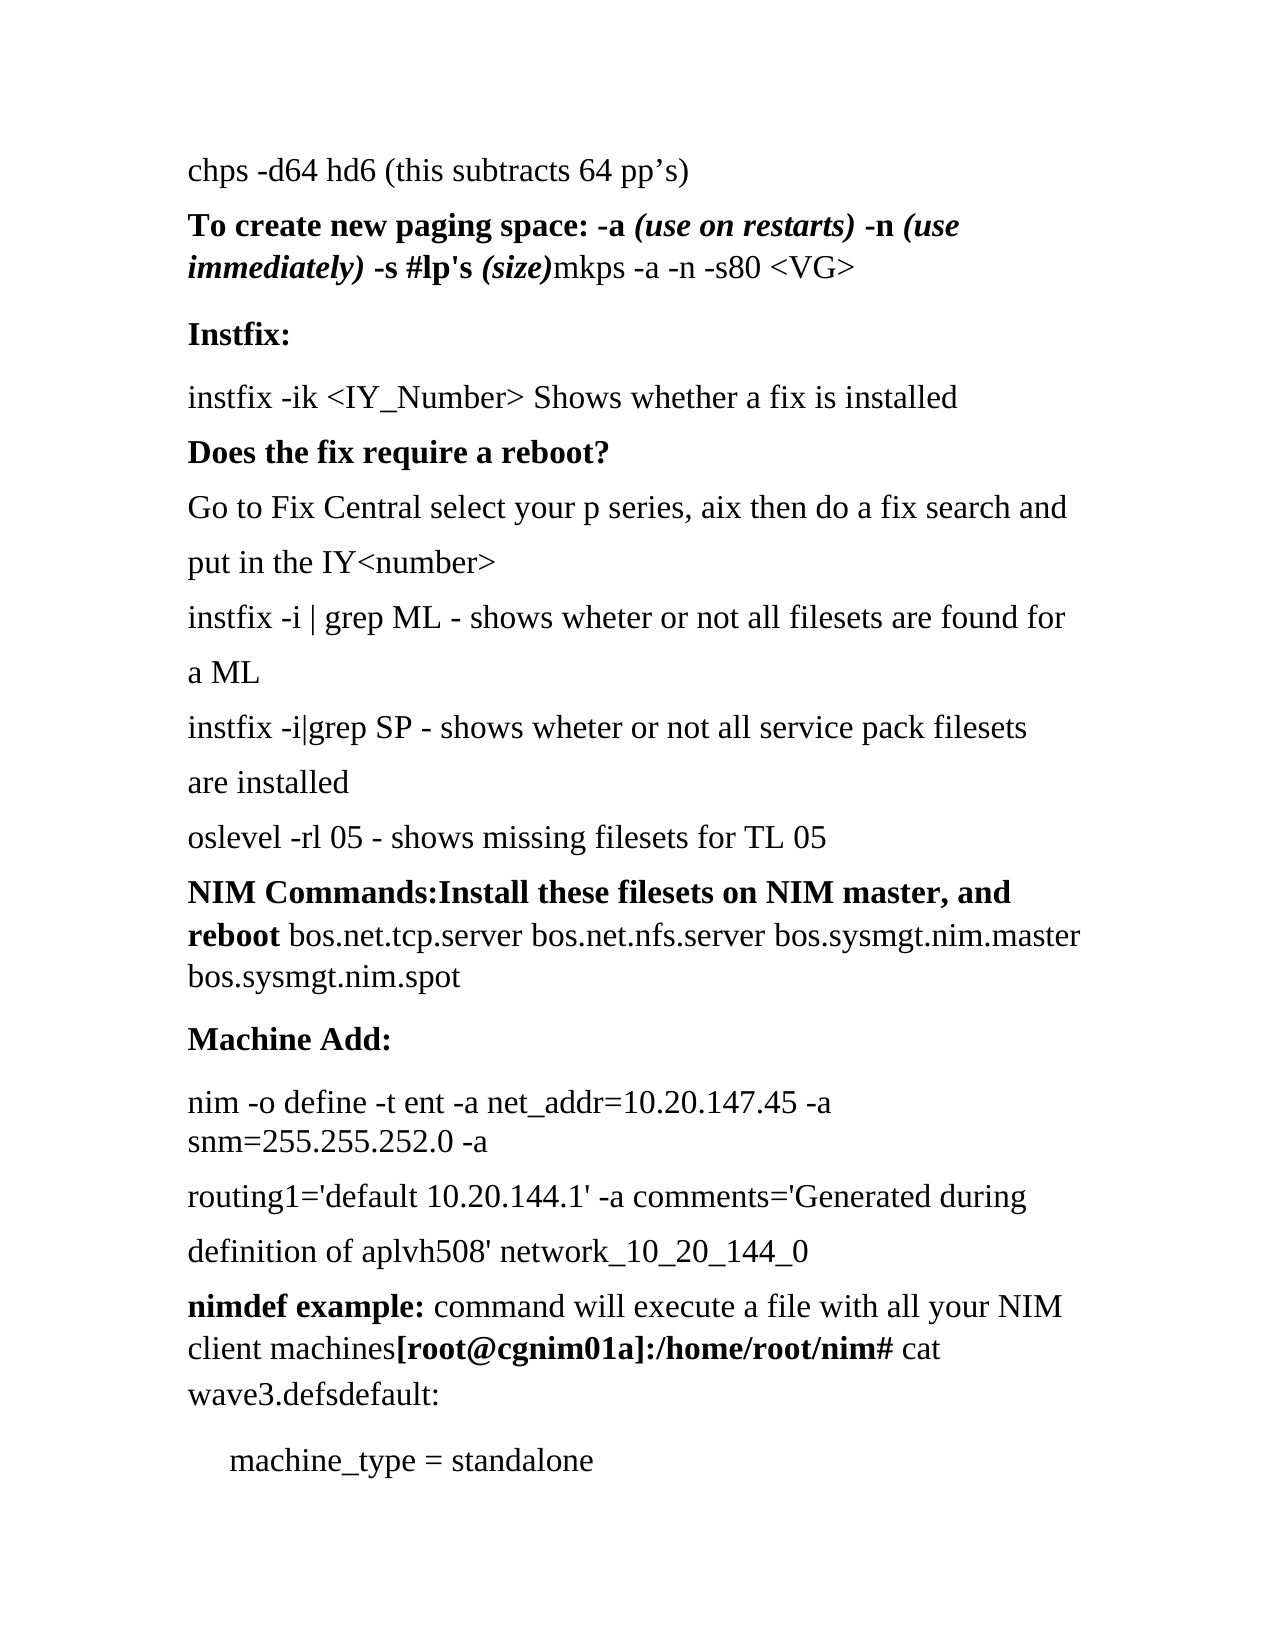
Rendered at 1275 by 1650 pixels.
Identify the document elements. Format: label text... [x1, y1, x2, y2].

text instfix -i|grep SP - shows wheter or not all service pack filesets [187, 707, 1087, 745]
text Machine Add: [187, 1019, 1087, 1057]
text routing1='default 10.20.144.1' -a comments='Generated during [187, 1176, 1087, 1214]
text machine_type = standalone [187, 1440, 1087, 1478]
text nimdef example: command will execute a file with all your NIM client machines [root@cgnim01a]:/home/root/nim# cat wave3.defs default: [187, 1286, 1087, 1415]
text instfix -ik <IY_Number> Shows whether a fix is installed [187, 377, 1087, 415]
text nim -o define -t ent -a net_addr=10.20.147.45 -a snm=255.255.252.0 -a [187, 1082, 1087, 1159]
text put in the IY<number> [187, 542, 1087, 580]
text instfix -i | grep ML - shows wheter or not all filesets are found for [187, 597, 1087, 635]
text chps -d64 hd6 (this subtracts 64 pp’s) [187, 150, 1087, 188]
text are installed [187, 762, 1087, 800]
text Go to Fix Central select your p series, aix then do a fix search and [187, 487, 1087, 525]
text NIM Commands:Install these filesets on NIM master, and reboot bos.net.tcp.server bos.net.nfs.server bos.sysmgt.nim.master bos.sysmgt.nim.spot [187, 872, 1087, 994]
text oslevel -rl 05 - shows missing filesets for TL 05 [187, 817, 1087, 855]
text Instfix: [187, 314, 1087, 352]
text a ML [187, 652, 1087, 690]
text Does the fix require a reboot? [187, 432, 1087, 470]
text To create new paging space: -a (use on restarts) -n (use immediately) -s #lp's (size) mkps -a -n -s80 <VG> [187, 205, 1087, 289]
text definition of aplvh508' network_10_20_144_0 [187, 1231, 1087, 1269]
